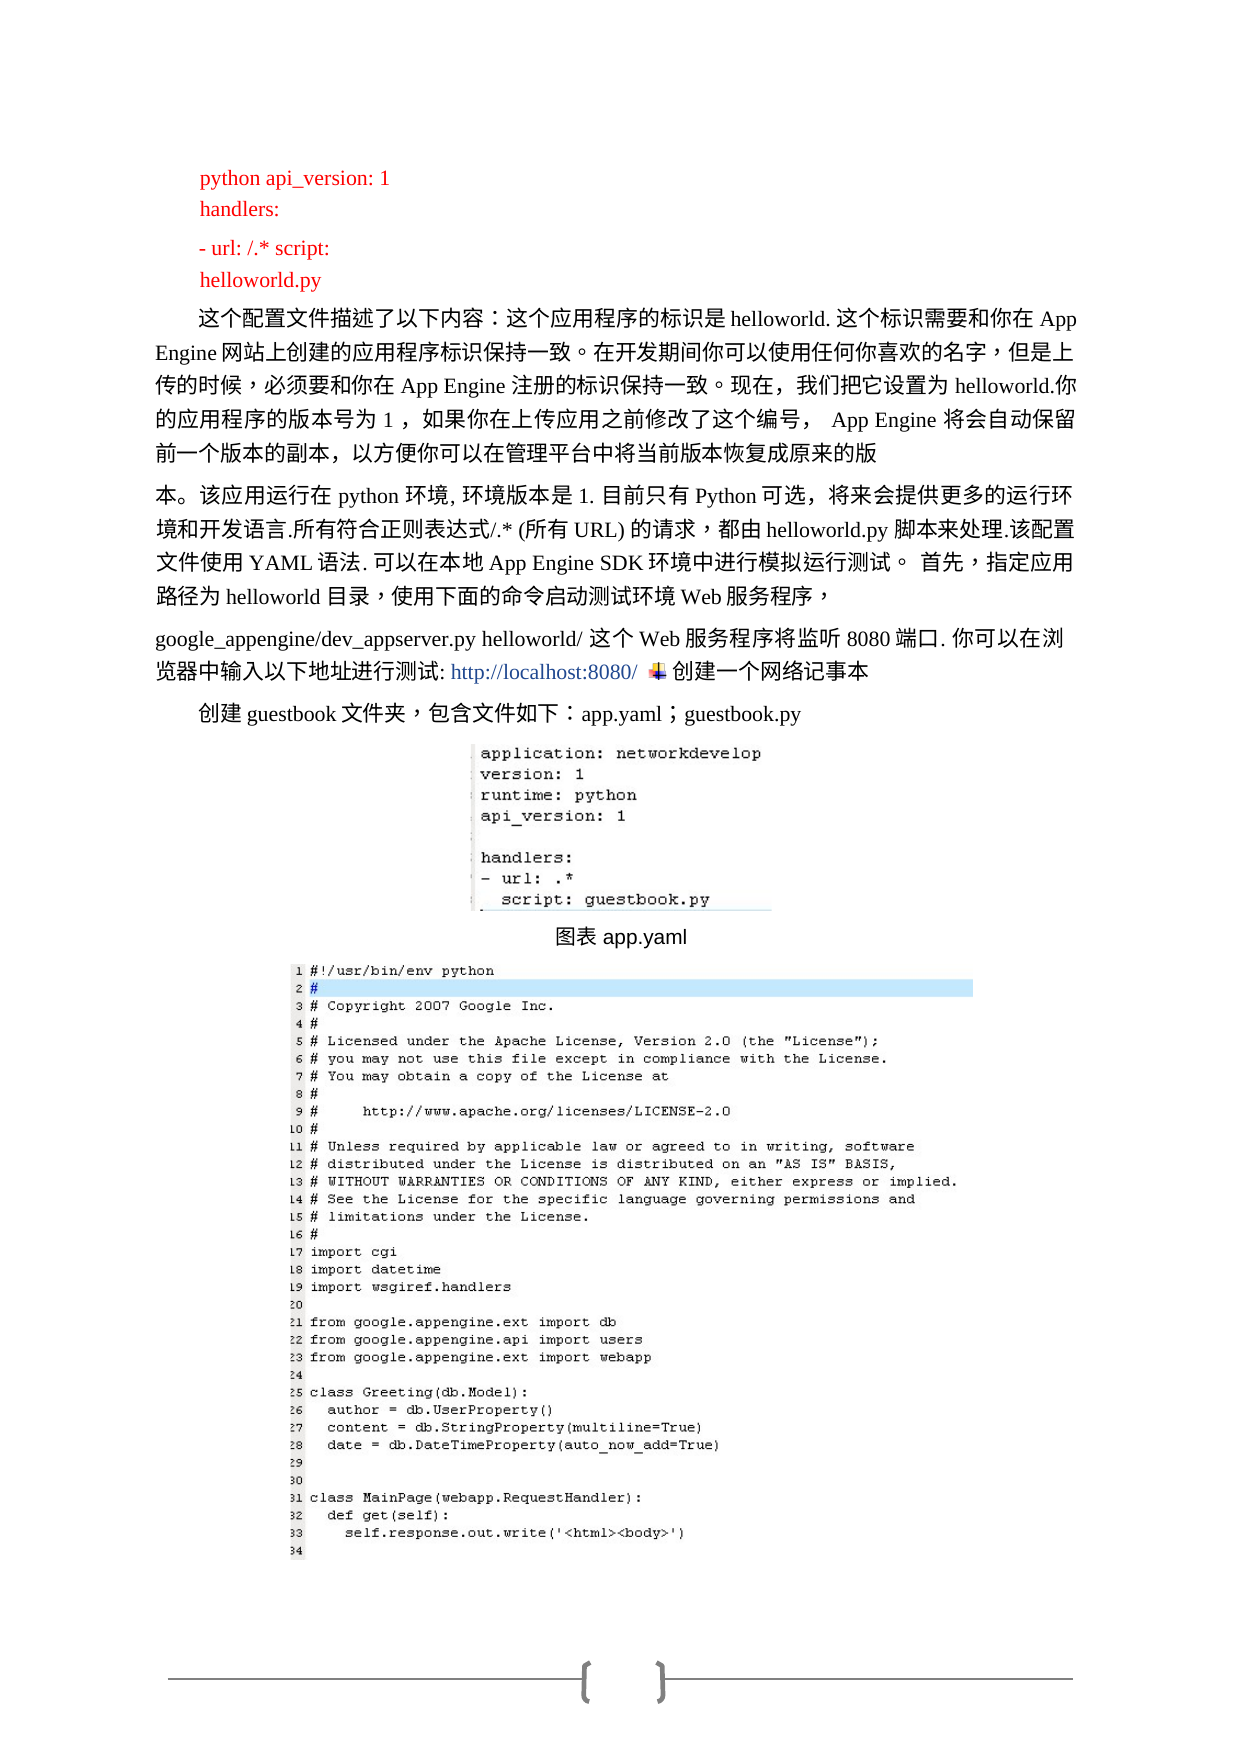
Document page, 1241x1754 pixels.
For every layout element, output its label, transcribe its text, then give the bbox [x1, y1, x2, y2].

text 创建guestbook文件夹，包含文件如下：app.yaml；guestbook.py [198, 701, 1088, 727]
picture [290, 964, 973, 1560]
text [198, 164, 430, 221]
text google_appengine/dev_appserver.py helloworld/ 这个Web服务程序将监听8080端口. 你可以在浏览器中输入以下地址进行测试: http://localhost:8080/ 创建一个网络记事本 [155, 625, 1064, 685]
picture [648, 661, 667, 680]
picture [470, 744, 772, 911]
text 图表 app.yaml [156, 924, 1086, 950]
text - url: /.* script: helloworld.py [198, 235, 409, 292]
text 本。该应用运行在python 环境, 环境版本是1. 目前只有Python可选，将来会提供更多的运行环境和开发语言.所有符合正则表达式/.* (所有URL) 的请求，都由helloworld.py 脚本来处理.该配置文件使用YAML语法. 可以在本地App Engine SDK环境中进行模拟运行测试。 首先，指定应用路径为helloworld 目录，使用下面的命令启动测试环境Web服务程序， [155, 482, 1075, 609]
text 这个配置文件描述了以下内容：这个应用程序的标识是helloworld. 这个标识需要和你在 App Engine网站上创建的应用程序标识保持一致。在开发期间你可以使用任何你喜欢的名字，但是上传的时候，必须要和你在App Engine 注册的标识保持一致。现在，我们把它设置为 helloworld.你的应用程序的版本号为1 ，如果你在上传应用之前修改了这个编号， App Engine 将会自动保留前一个版本的副本，以方便你可以在管理平台中将当前版本恢复成原来的版 [155, 306, 1077, 466]
